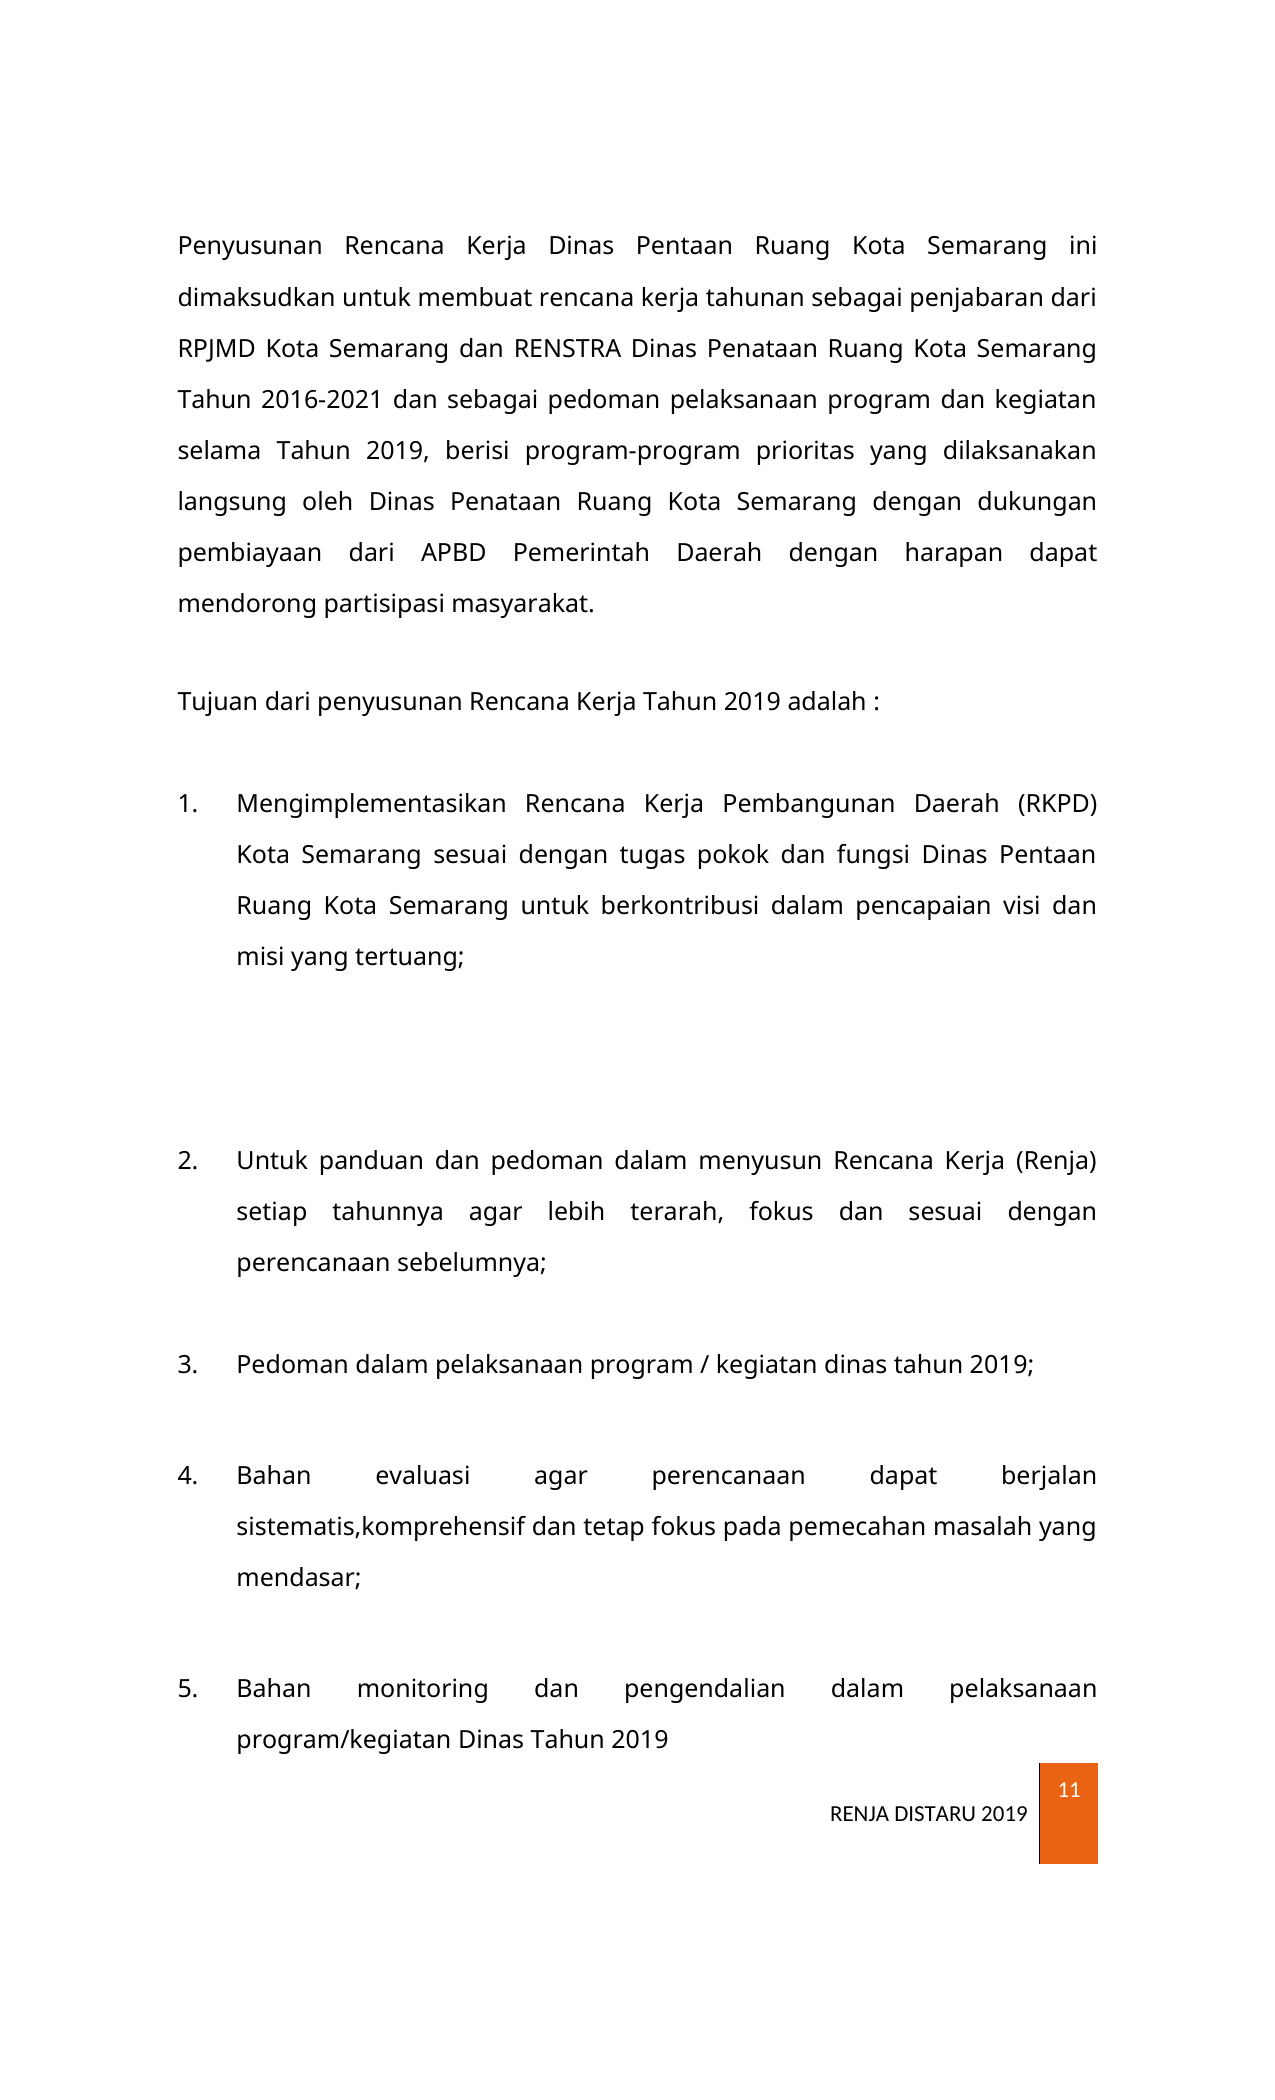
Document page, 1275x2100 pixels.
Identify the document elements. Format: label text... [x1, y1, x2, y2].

list Bahan evaluasi agar perencanaan dapat berjalan sistematis,komprehensif dan tetap fokus pada pemecahan masalah yang mendasar; [177, 1458, 1098, 1594]
list Bahan monitoring dan pengendalian dalam pelaksanaan program/kegiatan Dinas Tahun 2019 [177, 1671, 1098, 1756]
text Tujuan dari penyusunan Rencana Kerja Tahun 2019 adalah : [177, 683, 1098, 717]
list Mengimplementasikan Rencana Kerja Pembangunan Daerah (RKPD) Kota Semarang sesuai dengan tugas pokok dan fungsi Dinas Pentaan Ruang Kota Semarang untuk berkontribusi dalam pencapaian visi dan misi yang tertuang; [177, 786, 1098, 973]
list Pedoman dalam pelaksanaan program / kegiatan dinas tahun 2019; [177, 1347, 1098, 1381]
text Penyusunan Rencana Kerja Dinas Pentaan Ruang Kota Semarang ini dimaksudkan untuk membuat rencana kerja tahunan sebagai penjabaran dari RPJMD Kota Semarang dan RENSTRA Dinas Penataan Ruang Kota Semarang Tahun 2016-2021 dan sebagai pedoman pelaksanaan program dan kegiatan selama Tahun 2019, berisi program-program prioritas yang dilaksanakan langsung oleh Dinas Penataan Ruang Kota Semarang dengan dukungan pembiayaan dari APBD Pemerintah Daerah dengan harapan dapat mendorong partisipasi masyarakat. [177, 228, 1098, 619]
list Untuk panduan dan pedoman dalam menyusun Rencana Kerja (Renja) setiap tahunnya agar lebih terarah, fokus dan sesuai dengan perencanaan sebelumnya; [177, 1143, 1098, 1279]
